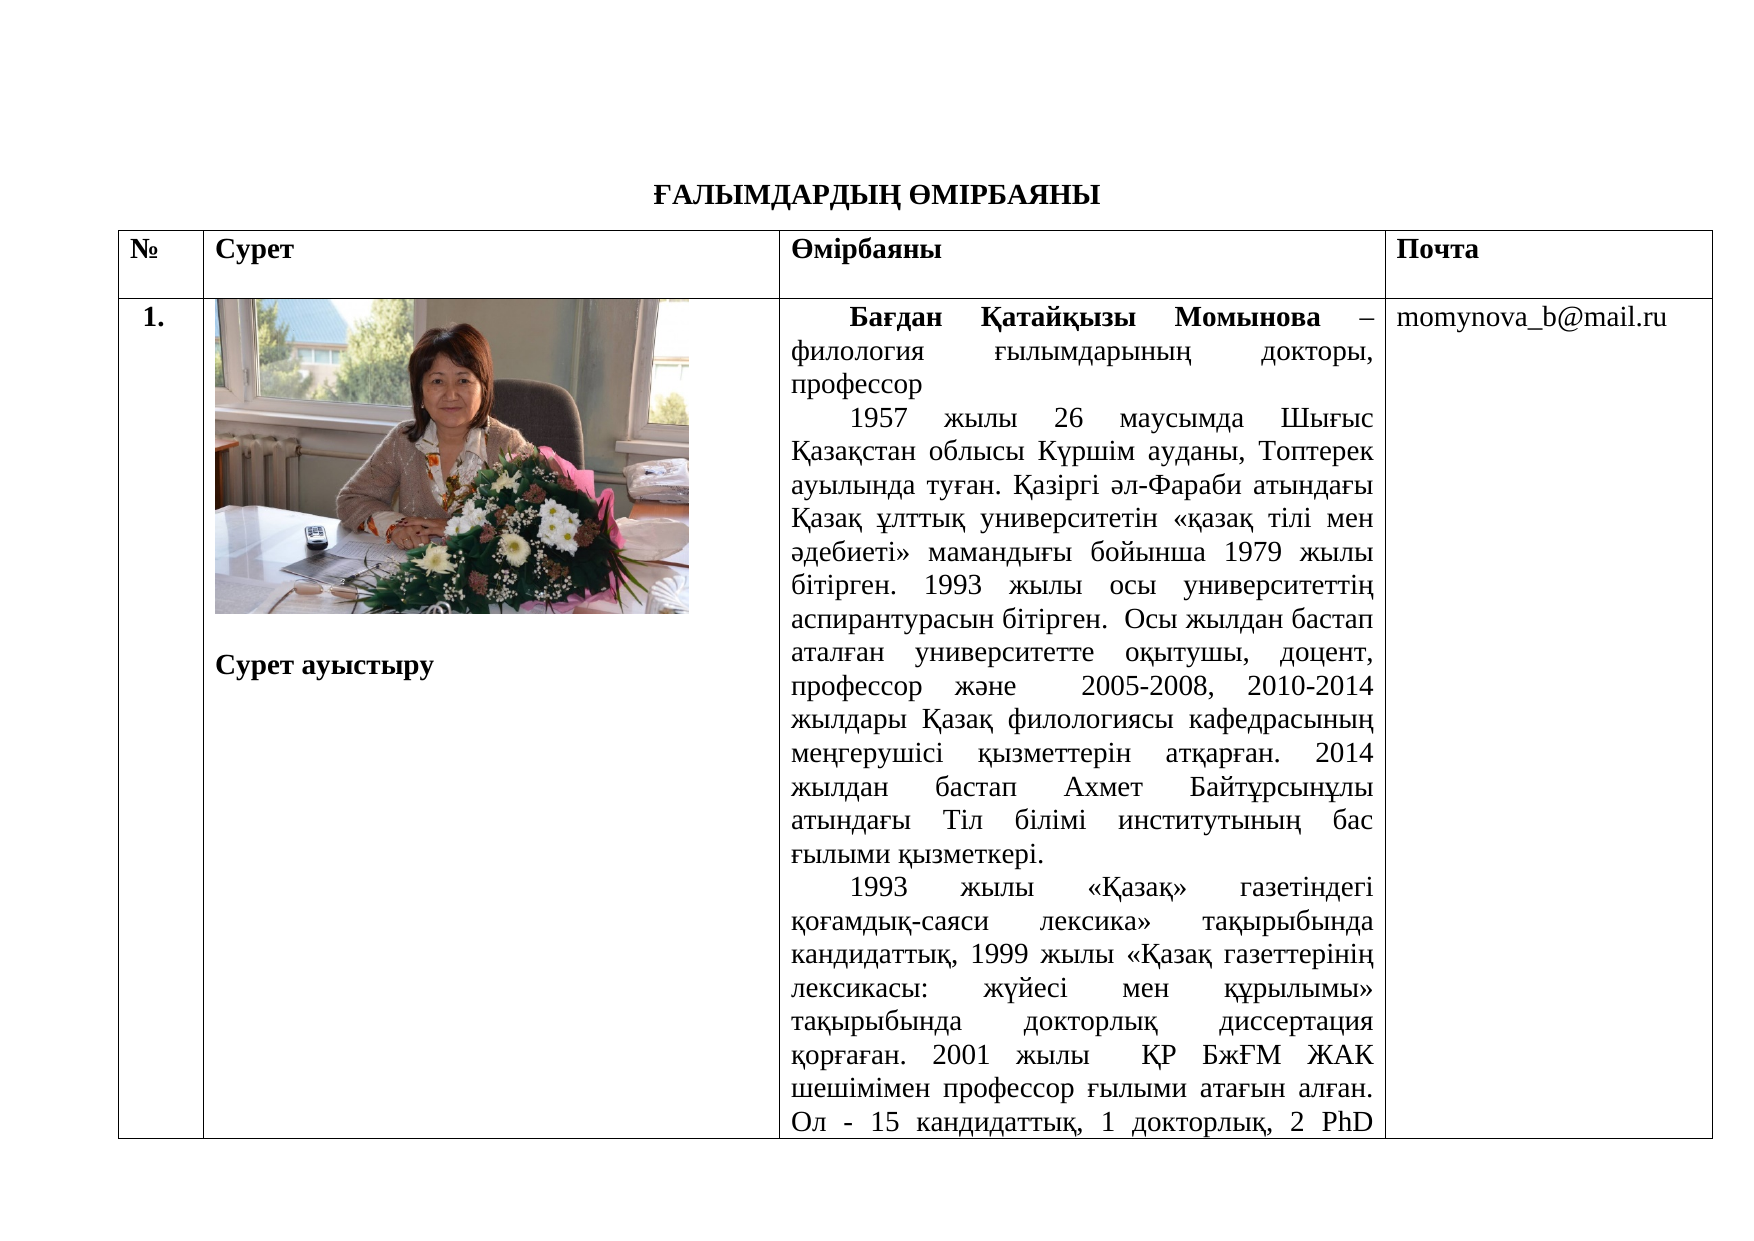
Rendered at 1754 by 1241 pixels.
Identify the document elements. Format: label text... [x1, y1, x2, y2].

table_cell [780, 299, 1385, 1138]
table_header Почта [1386, 231, 1712, 298]
table_cell Сурет ауыстыру [204, 299, 779, 1138]
table_cell [119, 299, 203, 1138]
text ҒАЛЫМДАРДЫҢ ӨМІРБАЯНЫ [118, 177, 1636, 211]
table_header Сурет [204, 231, 779, 298]
table_header № [119, 231, 203, 298]
picture [215, 299, 689, 614]
table_header Өмірбаяны [780, 231, 1385, 298]
table_cell momynova_b@mail.ru [1386, 299, 1712, 1138]
